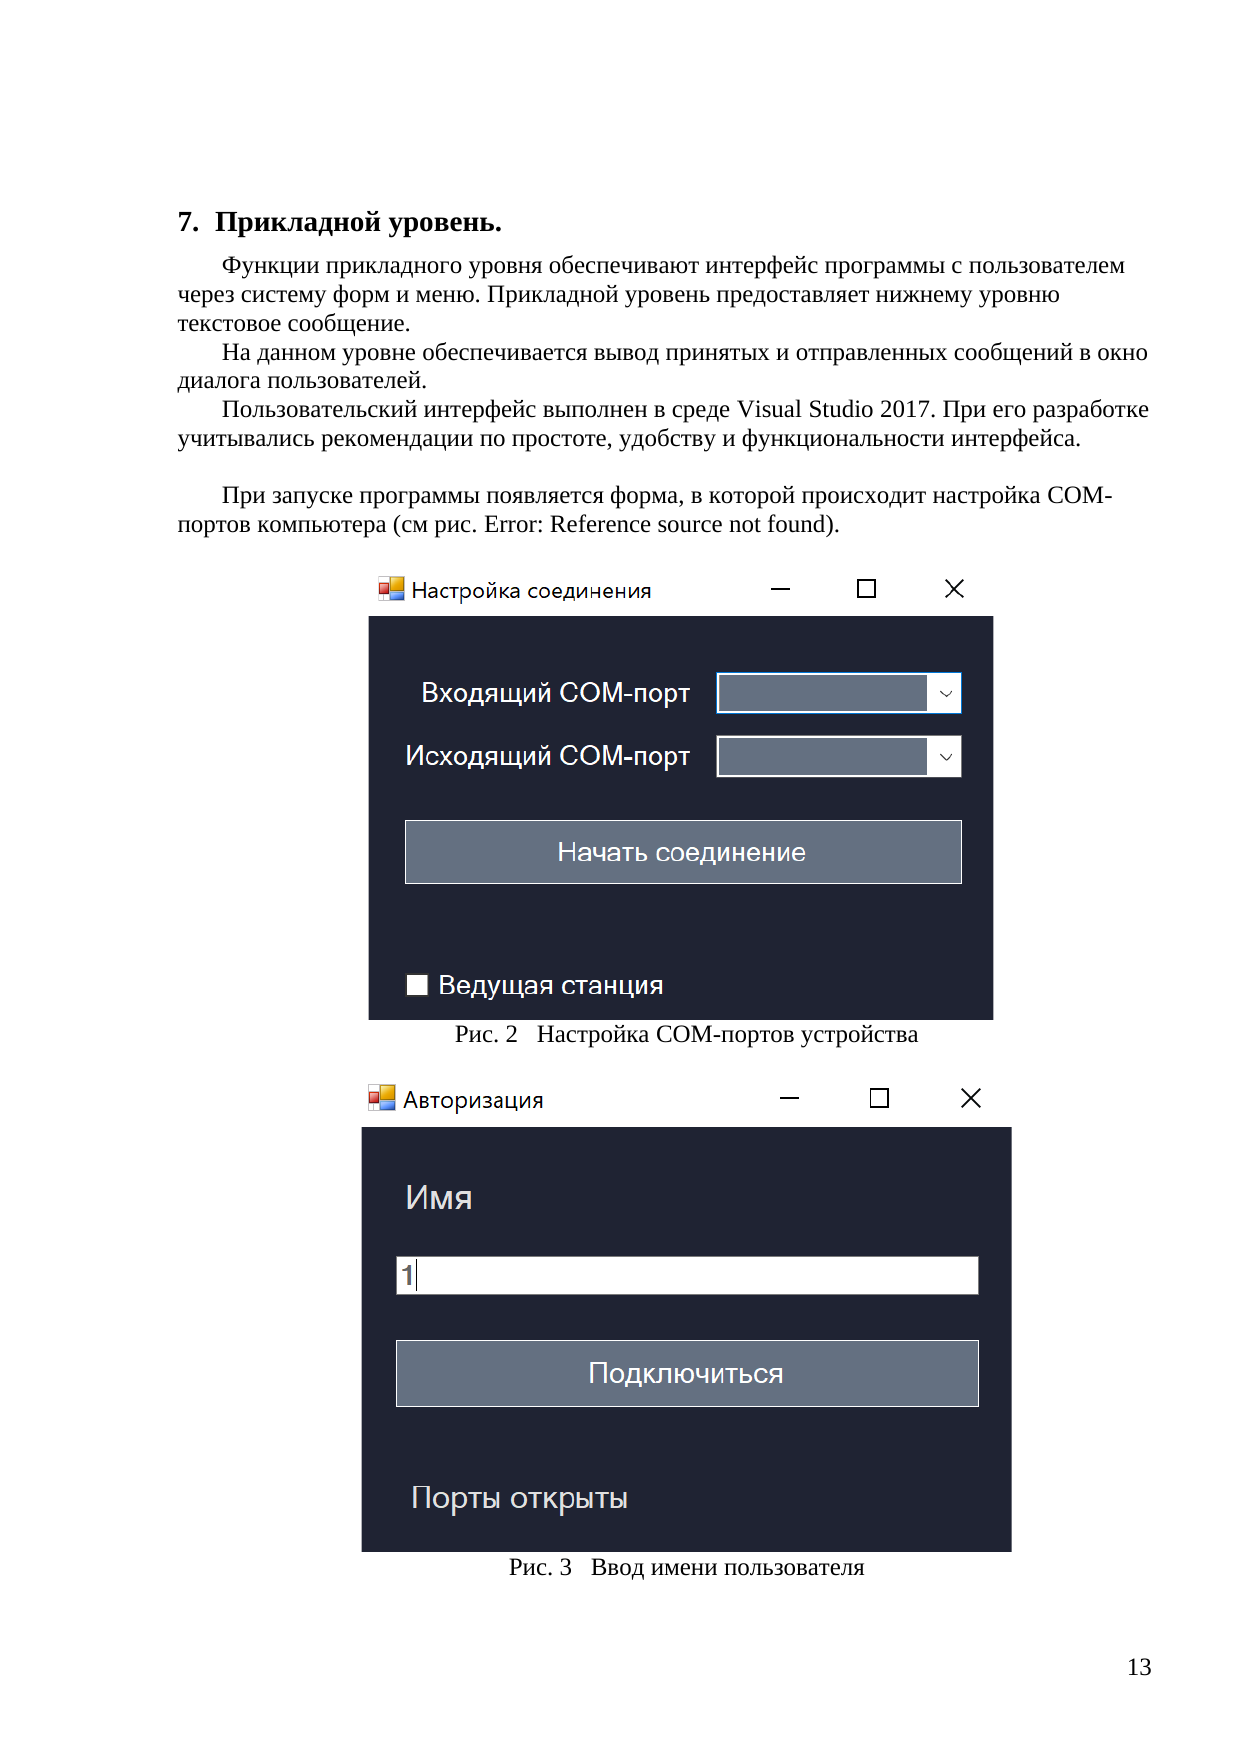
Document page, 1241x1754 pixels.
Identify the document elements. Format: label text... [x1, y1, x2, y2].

text Рис. 3 Ввод имени пользователя [177, 1552, 1152, 1580]
picture [361, 1076, 1012, 1552]
picture [368, 566, 994, 1020]
text На данном уровне обеспечивается вывод принятых и отправленных сообщений в окно диалога пользователей. [177, 337, 1152, 394]
list Прикладной уровень. [177, 204, 1152, 238]
text Функции прикладного уровня обеспечивают интерфейс программы с пользователем через систему форм и меню. Прикладной уровень предоставляет нижнему уровню текстовое сообщение. [177, 250, 1152, 337]
text Рис. 2 Настройка COM-портов устройства [177, 1019, 1152, 1048]
text Пользовательский интерфейс выполнен в среде Visual Studio 2017. При его разработке учитывались рекомендации по простоте, удобству и функциональности интерфейса. [177, 394, 1152, 452]
